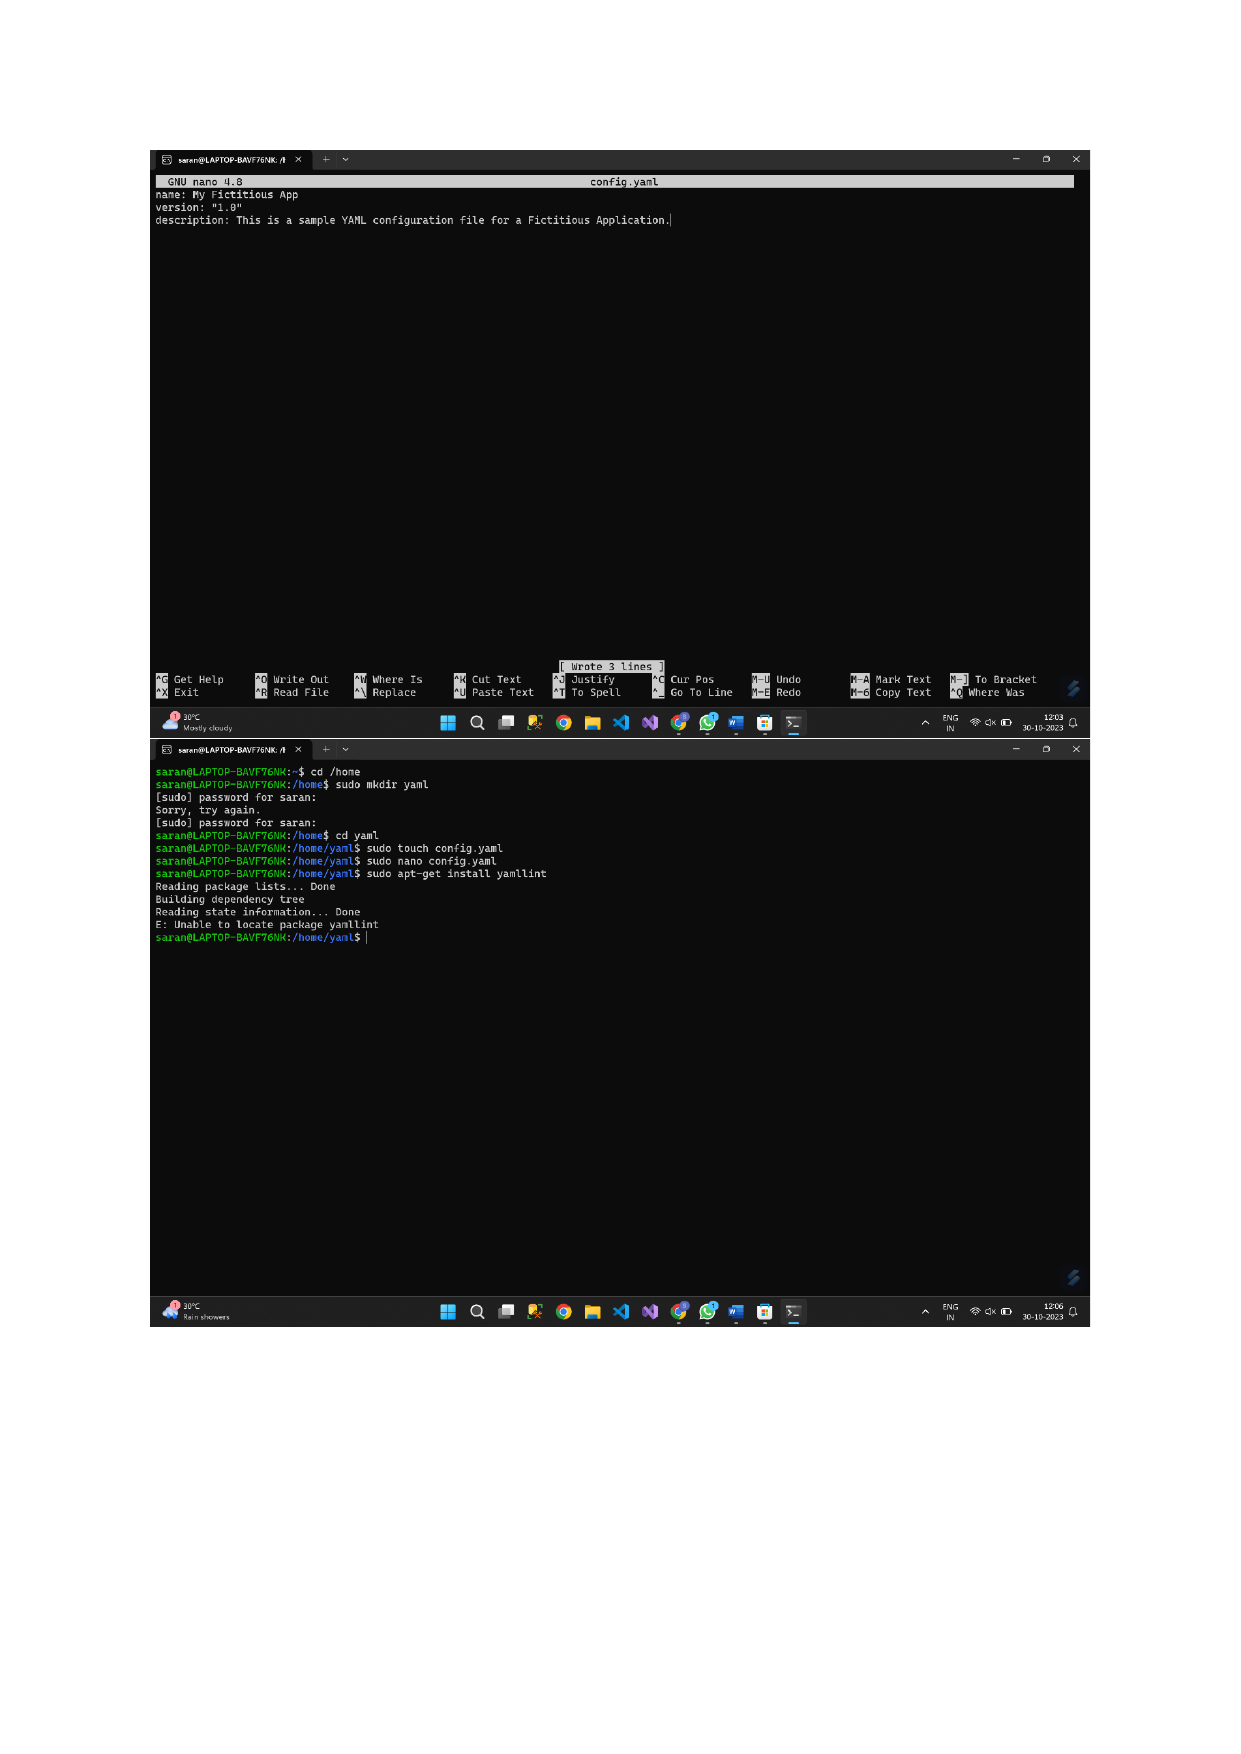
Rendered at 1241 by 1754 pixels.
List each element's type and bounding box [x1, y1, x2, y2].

picture [150, 739, 1091, 1327]
picture [150, 150, 1091, 738]
